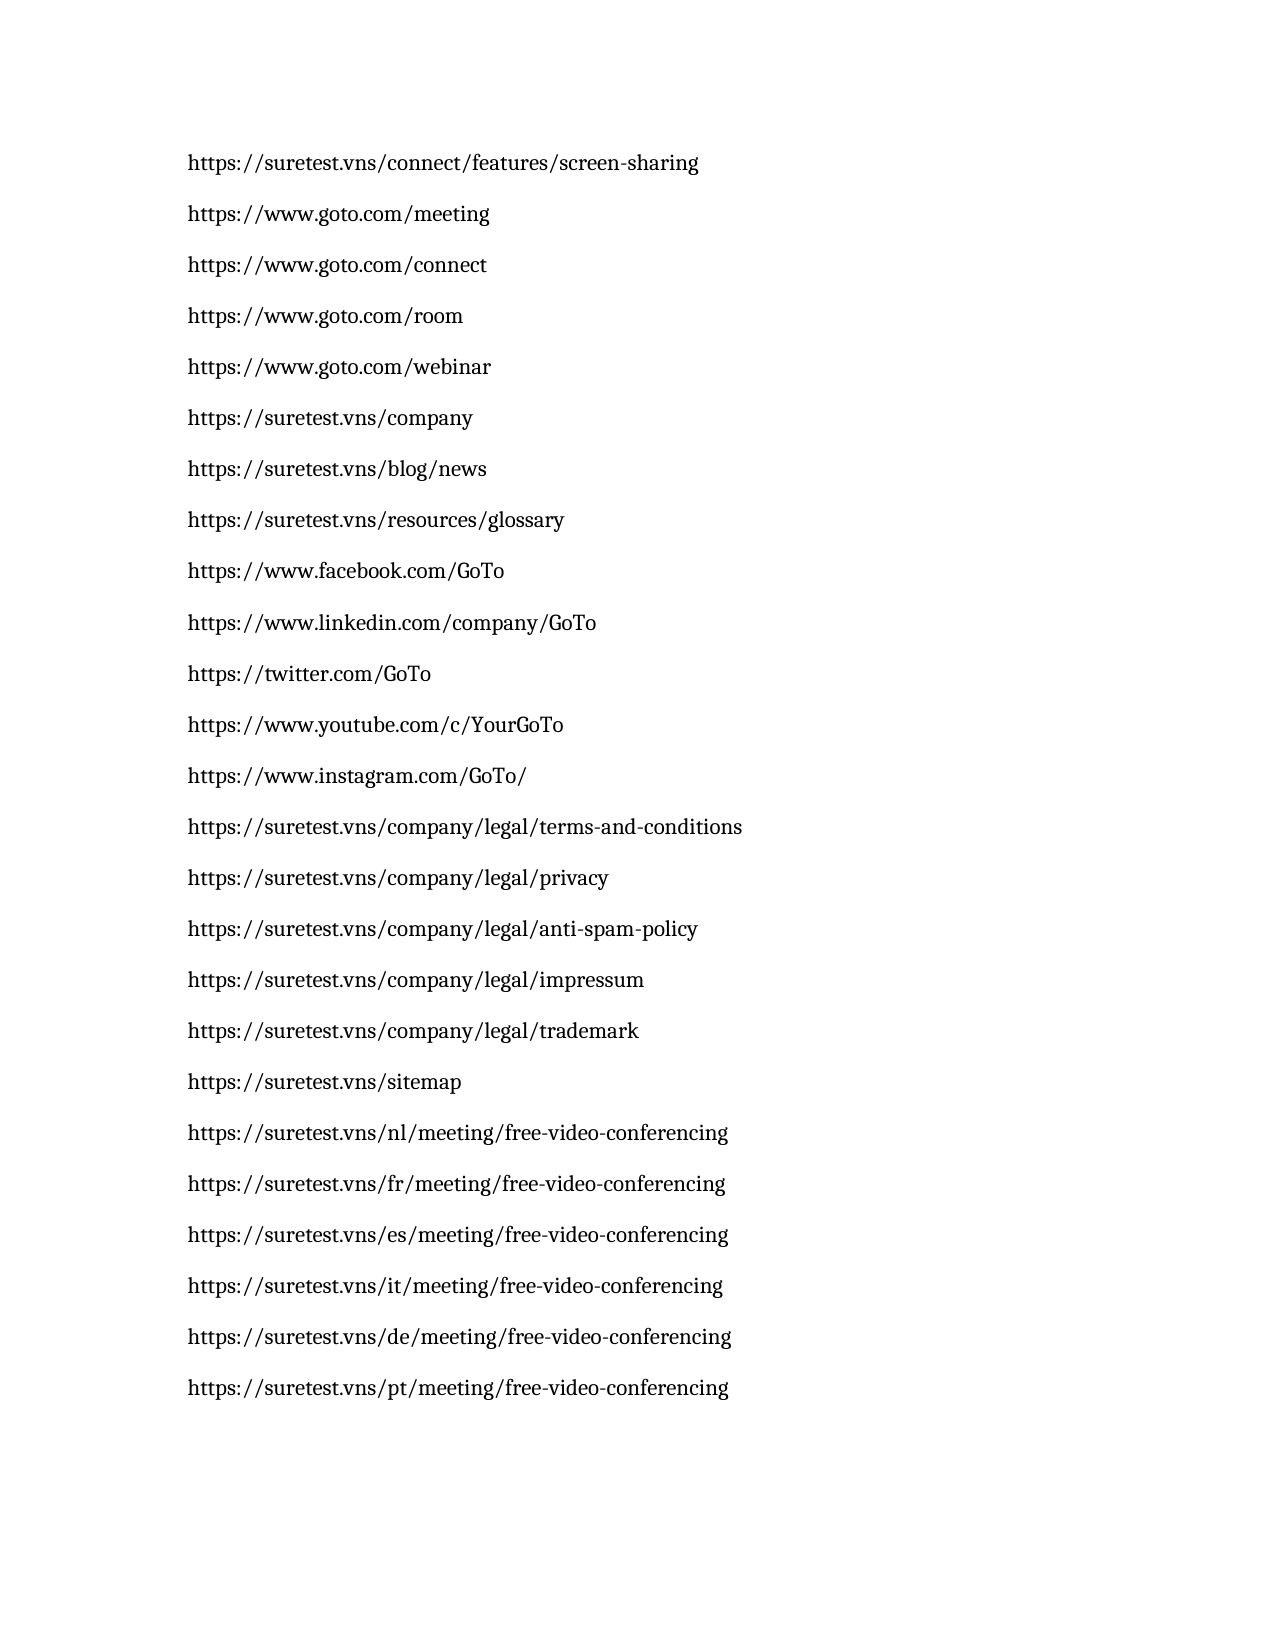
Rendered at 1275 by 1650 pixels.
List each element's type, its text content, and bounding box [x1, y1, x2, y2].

text https://suretest.vns/fr/meeting/free-video-conferencing [187, 1171, 1087, 1197]
text https://twitter.com/GoTo [187, 660, 1087, 687]
text https://suretest.vns/company/legal/trademark [187, 1018, 1087, 1044]
text https://suretest.vns/company/legal/terms-and-conditions [187, 813, 1087, 840]
text https://suretest.vns/it/meeting/free-video-conferencing [187, 1273, 1087, 1299]
text https://suretest.vns/company/legal/privacy [187, 864, 1087, 891]
text https://www.goto.com/meeting [187, 201, 1087, 227]
text https://suretest.vns/pt/meeting/free-video-conferencing [187, 1375, 1087, 1401]
text https://suretest.vns/blog/news [187, 456, 1087, 483]
text https://www.youtube.com/c/YourGoTo [187, 711, 1087, 738]
text https://suretest.vns/de/meeting/free-video-conferencing [187, 1324, 1087, 1350]
text https://www.goto.com/webinar [187, 354, 1087, 381]
text https://suretest.vns/resources/glossary [187, 507, 1087, 534]
text https://www.facebook.com/GoTo [187, 558, 1087, 585]
text https://www.goto.com/room [187, 303, 1087, 329]
text https://suretest.vns/connect/features/screen-sharing [187, 150, 1087, 176]
text https://www.instagram.com/GoTo/ [187, 762, 1087, 789]
text https://suretest.vns/sitemap [187, 1069, 1087, 1095]
text https://www.goto.com/connect [187, 252, 1087, 278]
text https://suretest.vns/nl/meeting/free-video-conferencing [187, 1120, 1087, 1146]
text https://www.linkedin.com/company/GoTo [187, 609, 1087, 636]
text https://suretest.vns/es/meeting/free-video-conferencing [187, 1222, 1087, 1248]
text https://suretest.vns/company [187, 405, 1087, 432]
text https://suretest.vns/company/legal/anti-spam-policy [187, 916, 1087, 942]
text https://suretest.vns/company/legal/impressum [187, 967, 1087, 993]
